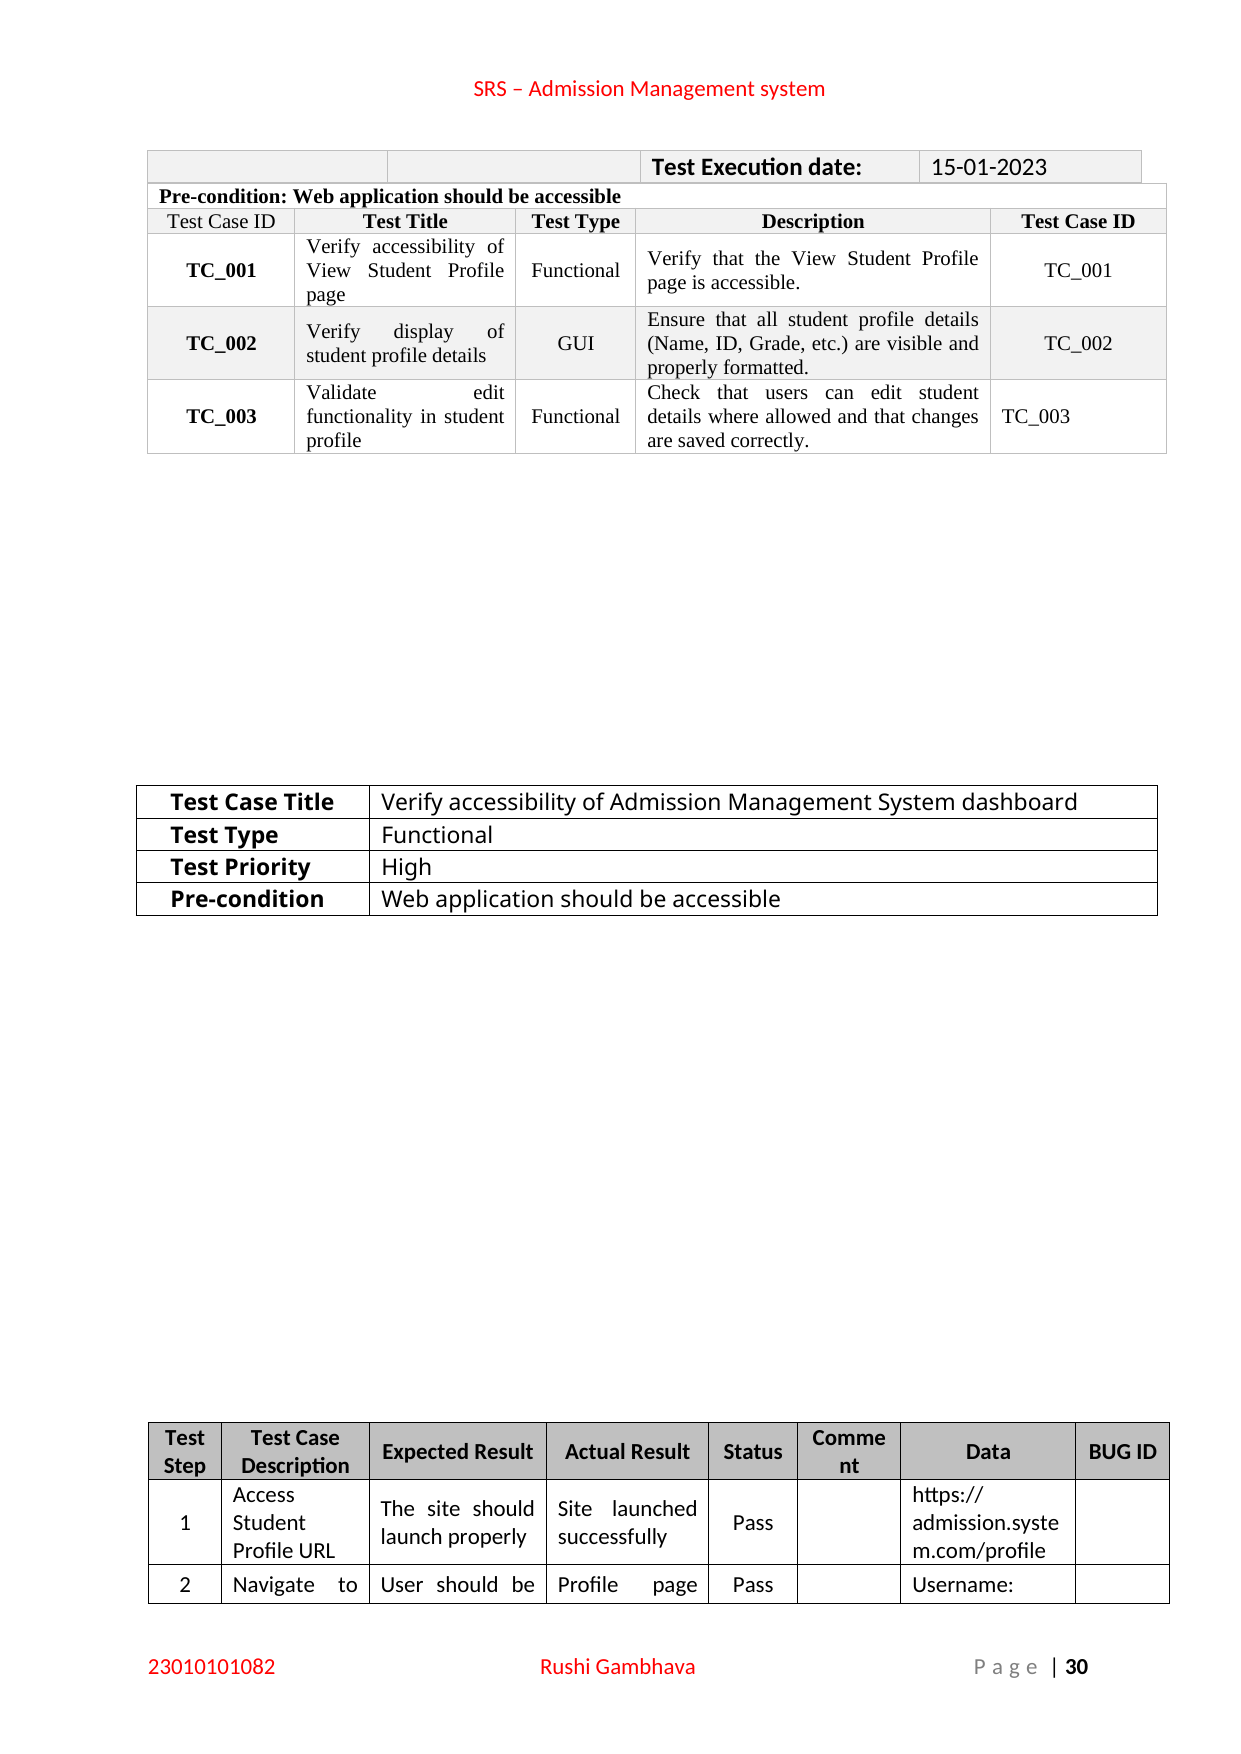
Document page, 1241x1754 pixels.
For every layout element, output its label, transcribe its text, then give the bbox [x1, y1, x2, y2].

table_cell Ensure that all student profile details (Name, ID, Grade, etc.) are visible and properly formatted. [636, 307, 990, 379]
table_cell TC_002 [991, 307, 1166, 379]
table_cell Pass [709, 1565, 797, 1603]
table_cell Validate edit functionality in student profile [295, 380, 515, 452]
table_header Test Case Description [222, 1423, 369, 1479]
table_cell Functional [370, 819, 1157, 850]
table_cell Description [636, 209, 990, 233]
table_header BUG ID [1076, 1423, 1169, 1479]
table_cell 2 [149, 1565, 221, 1603]
table_cell TC_002 [148, 307, 294, 379]
table_header Test Step [149, 1423, 221, 1479]
table_header Test Case Title [137, 786, 369, 818]
table_cell Test Priority [137, 851, 369, 882]
table_cell 1 [149, 1480, 221, 1564]
table_header Data [901, 1423, 1075, 1479]
table_header Expected Result [370, 1423, 546, 1479]
table_cell TC_003 [148, 380, 294, 452]
table_header Actual Result [547, 1423, 708, 1479]
table_cell [798, 1480, 900, 1564]
table_cell Site launched successfully [547, 1480, 708, 1564]
table_cell TC_003 [991, 380, 1166, 452]
table_header Verify accessibility of Admission Management System dashboard [370, 786, 1157, 818]
table_cell TC_001 [991, 234, 1166, 306]
table_header Status [709, 1423, 797, 1479]
table_cell Test Case ID [148, 209, 294, 233]
table_cell [798, 1565, 900, 1603]
table_cell Check that users can edit student details where allowed and that changes are saved correctly. [636, 380, 990, 452]
table_cell [388, 151, 640, 182]
table_cell https://admission.system.com/profile [901, 1480, 1075, 1564]
table_cell GUI [516, 307, 635, 379]
table_cell Verify accessibility of View Student Profile page [295, 234, 515, 306]
table_cell High [370, 851, 1157, 882]
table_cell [547, 1565, 708, 1603]
table_cell Pass [709, 1480, 797, 1564]
table_header Comment [798, 1423, 900, 1479]
table_cell Test Execution date: [641, 151, 919, 182]
table_header Pre-condition: Web application should be accessible [148, 184, 1166, 208]
table_cell Access Student Profile URL [222, 1480, 369, 1564]
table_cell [222, 1565, 369, 1603]
table_cell Functional [516, 380, 635, 452]
table_cell [1076, 1565, 1169, 1603]
table_cell Test Type [137, 819, 369, 850]
table_cell Test Title [295, 209, 515, 233]
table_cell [370, 1565, 546, 1603]
table_cell Verify that the View Student Profile page is accessible. [636, 234, 990, 306]
table_cell Test Case ID [991, 209, 1166, 233]
table_cell Functional [516, 234, 635, 306]
table_cell TC_001 [148, 234, 294, 306]
table_cell [148, 151, 387, 182]
table_cell 15-01-2023 [920, 151, 1141, 182]
table_cell Pre-condition [137, 883, 369, 914]
table_cell [1076, 1480, 1169, 1564]
table_cell Test Type [516, 209, 635, 233]
table_cell Web application should be accessible [370, 883, 1157, 914]
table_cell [901, 1565, 1075, 1603]
table_cell Verify display of student profile details [295, 307, 515, 379]
table_cell The site should launch properly [370, 1480, 546, 1564]
